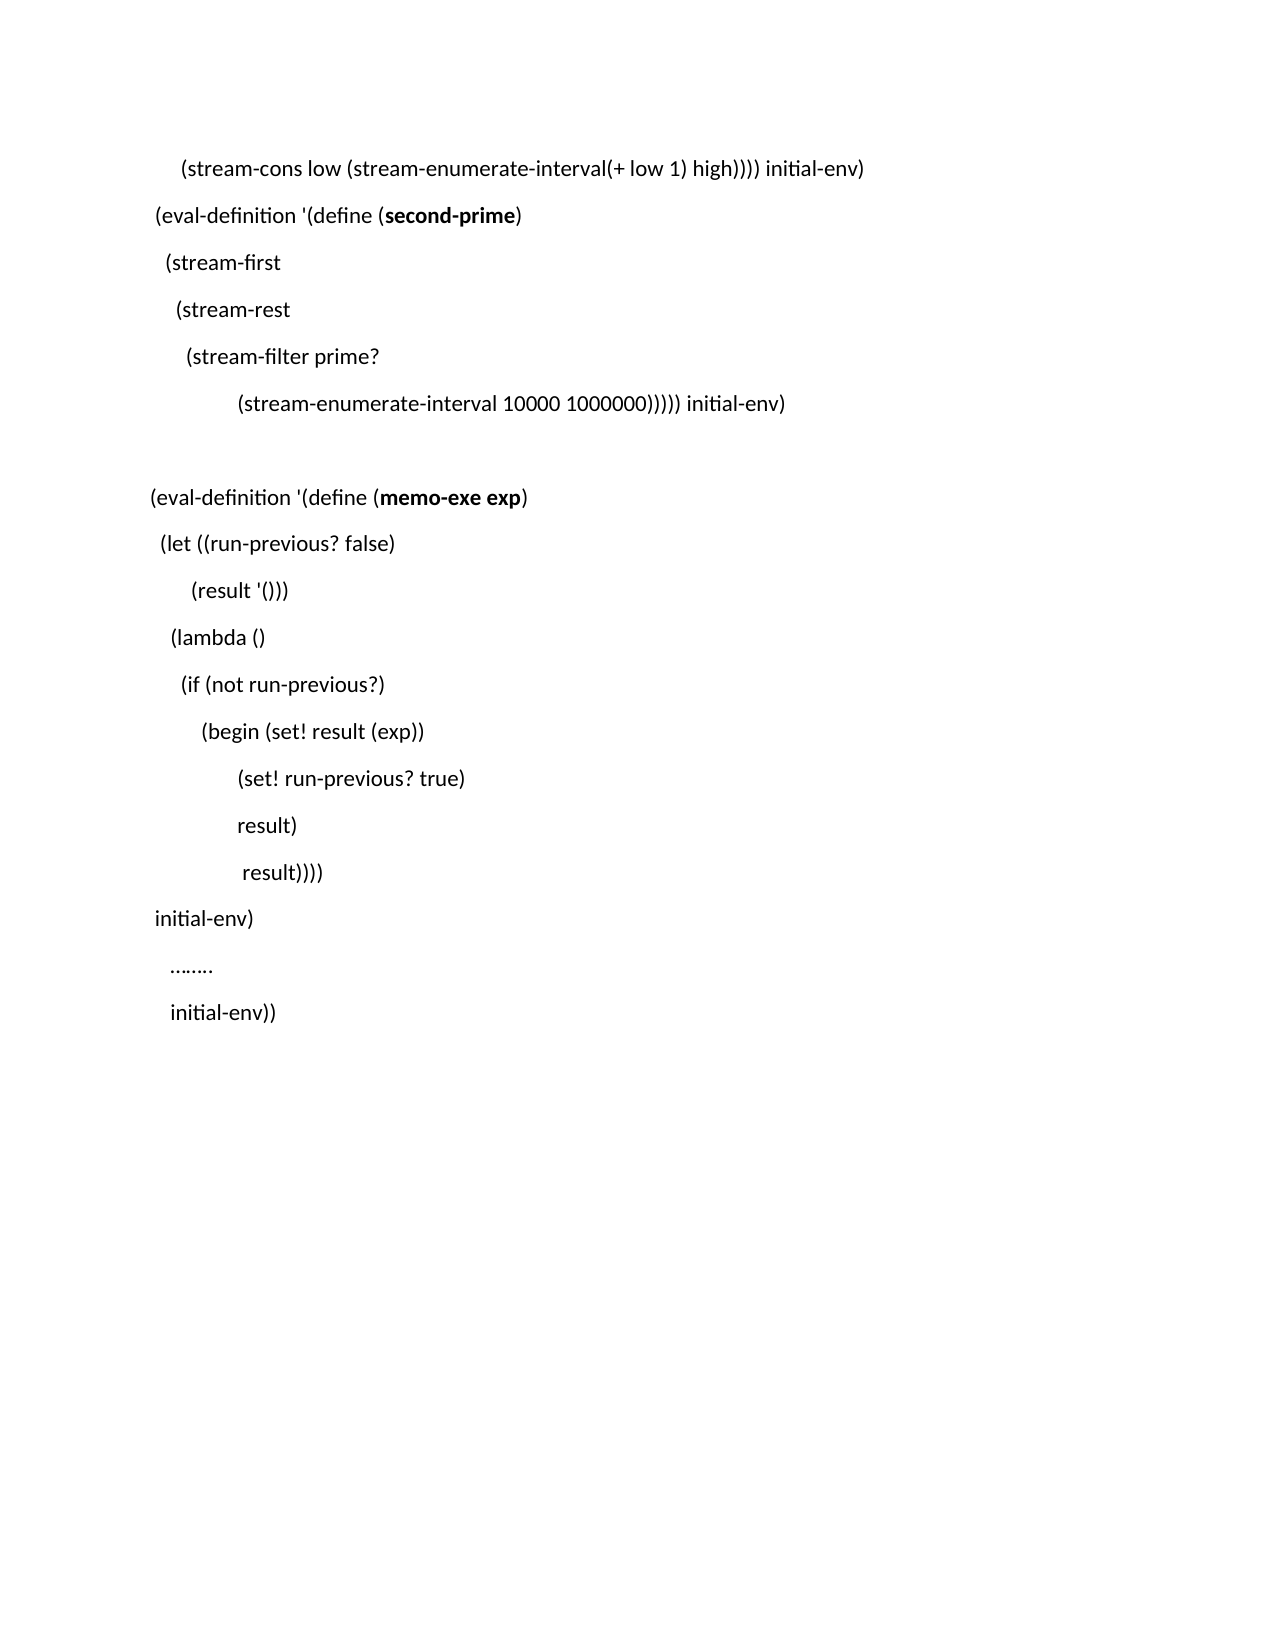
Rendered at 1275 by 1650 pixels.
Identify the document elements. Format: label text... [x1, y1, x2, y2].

text …….. [149, 951, 1122, 979]
text (eval-definition '(define (second-prime) [149, 201, 1122, 229]
text (stream-rest [149, 295, 1122, 323]
text (result '())) [149, 576, 1122, 604]
text (stream-filter prime? [149, 342, 1122, 370]
text result) [149, 811, 1122, 839]
text result)))) [149, 858, 1122, 886]
text (begin (set! result (exp)) [149, 717, 1122, 745]
text (let ((run-previous? false) [149, 529, 1122, 558]
text (stream-first [149, 248, 1122, 276]
text (set! run-previous? true) [149, 764, 1122, 792]
text (stream-cons low (stream-enumerate-interval(+ low 1) high)))) initial-env) [149, 154, 1122, 183]
text initial-env)) [149, 998, 1122, 1026]
text (lambda () [149, 623, 1122, 651]
text (eval-definition '(define (memo-exe exp) [149, 483, 1122, 511]
text initial-env) [149, 904, 1122, 933]
text (if (not run-previous?) [149, 670, 1122, 698]
text (stream-enumerate-interval 10000 1000000))))) initial-env) [149, 389, 1122, 417]
